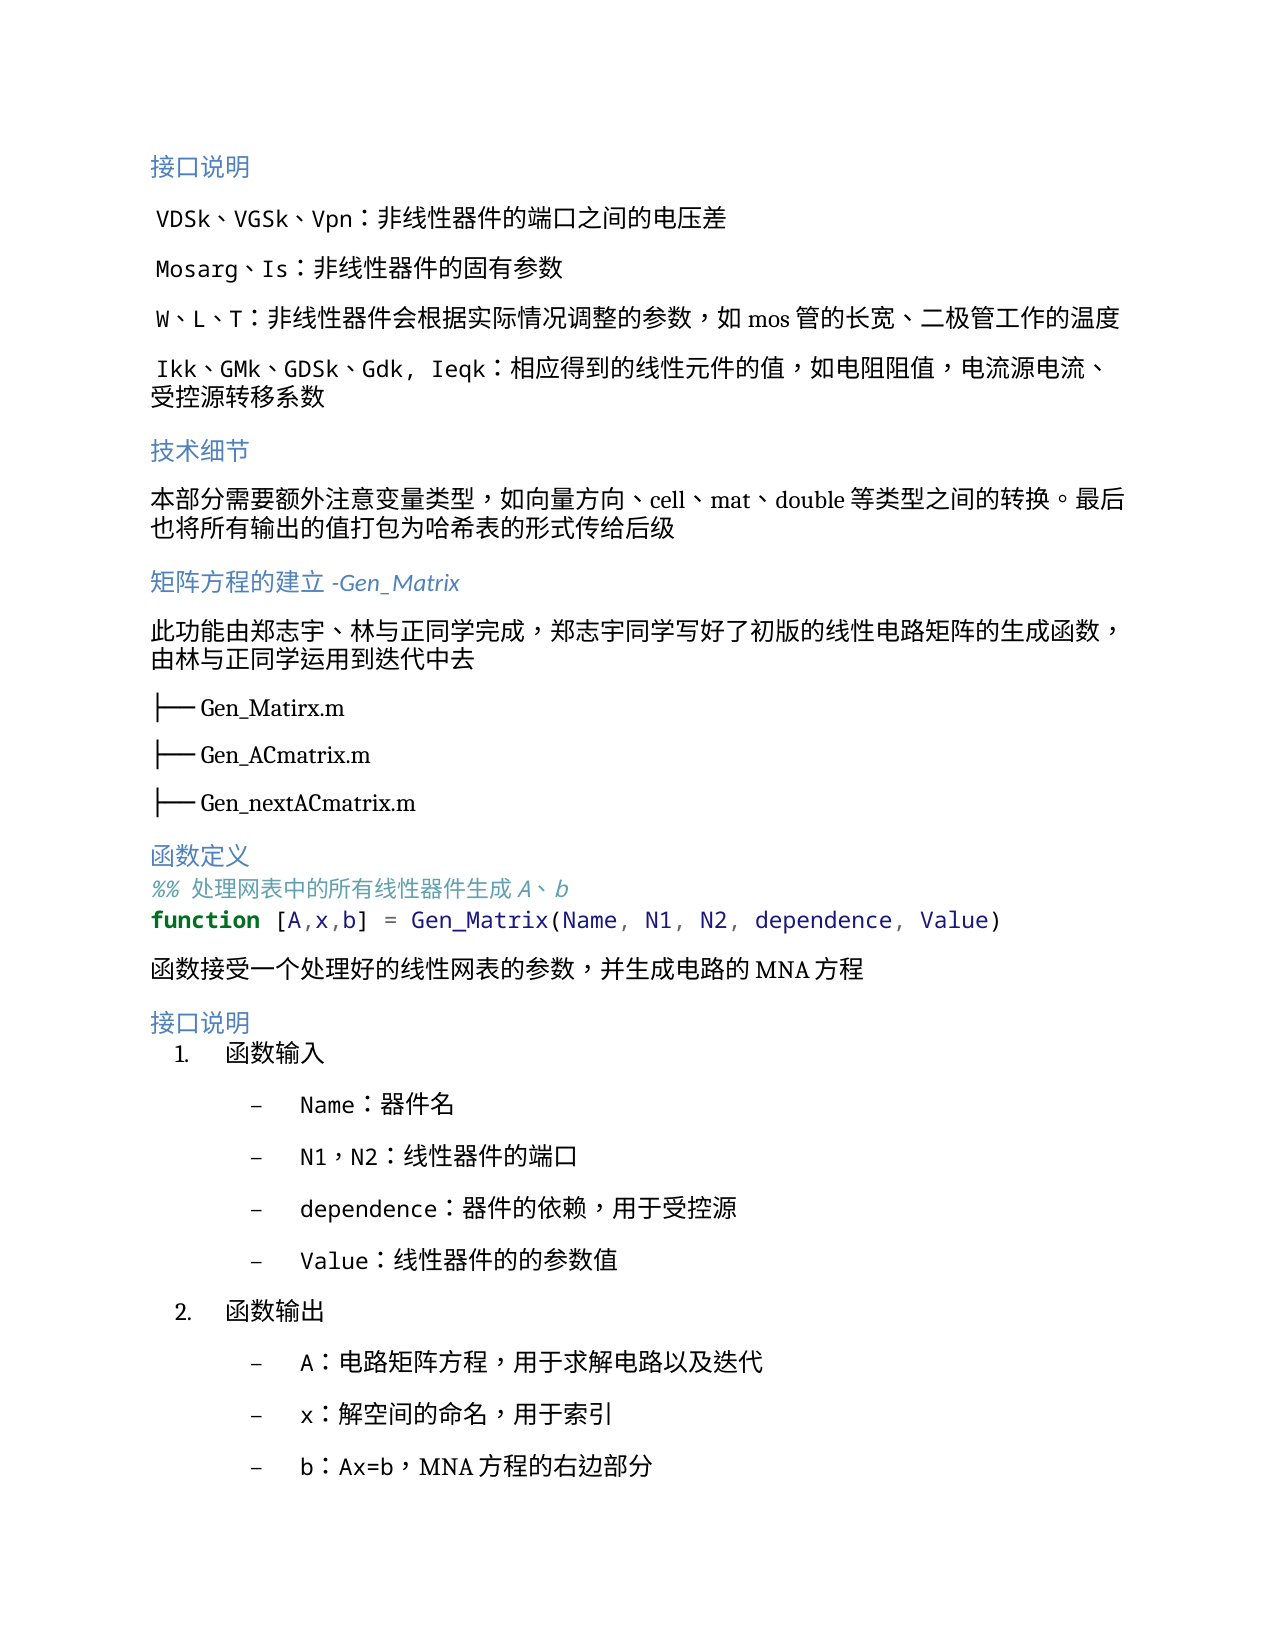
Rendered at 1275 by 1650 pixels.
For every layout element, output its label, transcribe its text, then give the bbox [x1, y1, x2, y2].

text VDSk、VGSk、Vpn：非线性器件的端口之间的电压差 [150, 203, 1125, 234]
list N1，N2：线性器件的端口 [250, 1141, 1125, 1172]
subtitle 接口说明 [150, 1005, 1125, 1039]
text W、L、T：非线性器件会根据实际情况调整的参数，如mos管的长宽、二极管工作的温度 [150, 303, 1125, 334]
list 函数输出 [175, 1297, 1125, 1326]
subtitle 技术细节 [150, 434, 1125, 468]
subtitle 函数定义 [150, 838, 1125, 872]
text 本部分需要额外注意变量类型，如向量方向、cell、mat、double等类型之间的转换。最后也将所有输出的值打包为哈希表的形式传给后级 [150, 486, 1125, 544]
text 此功能由郑志宇、林与正同学完成，郑志宇同学写好了初版的线性电路矩阵的生成函数，由林与正同学运用到迭代中去 [150, 618, 1125, 675]
text ├── Gen_nextACmatrix.m [150, 789, 1125, 818]
text ├── Gen_Matirx.m [150, 694, 1125, 723]
text ├── Gen_ACmatrix.m [150, 741, 1125, 770]
list A：电路矩阵方程，用于求解电路以及迭代 [250, 1347, 1125, 1378]
subtitle 接口说明 [150, 150, 1125, 184]
text Mosarg、Is：非线性器件的固有参数 [150, 253, 1125, 284]
text %% 处理网表中的所有线性器件生成A、b function [A,x,b] = Gen_Matrix(Name, N1, N2, dependence, Value) [150, 872, 1125, 935]
subtitle 矩阵方程的建立 -Gen_Matrix [150, 565, 1125, 599]
list Value：线性器件的的参数值 [250, 1245, 1125, 1277]
text 函数接受一个处理好的线性网表的参数，并生成电路的MNA方程 [150, 956, 1125, 984]
list x：解空间的命名，用于索引 [250, 1399, 1125, 1430]
list 函数输入 [175, 1039, 1125, 1068]
text Ikk、GMk、GDSk、Gdk, Ieqk：相应得到的线性元件的值，如电阻阻值，电流源电流、受控源转移系数 [150, 353, 1125, 413]
list b：Ax=b，MNA方程的右边部分 [250, 1451, 1125, 1482]
list dependence：器件的依赖，用于受控源 [250, 1193, 1125, 1224]
list Name：器件名 [250, 1089, 1125, 1120]
